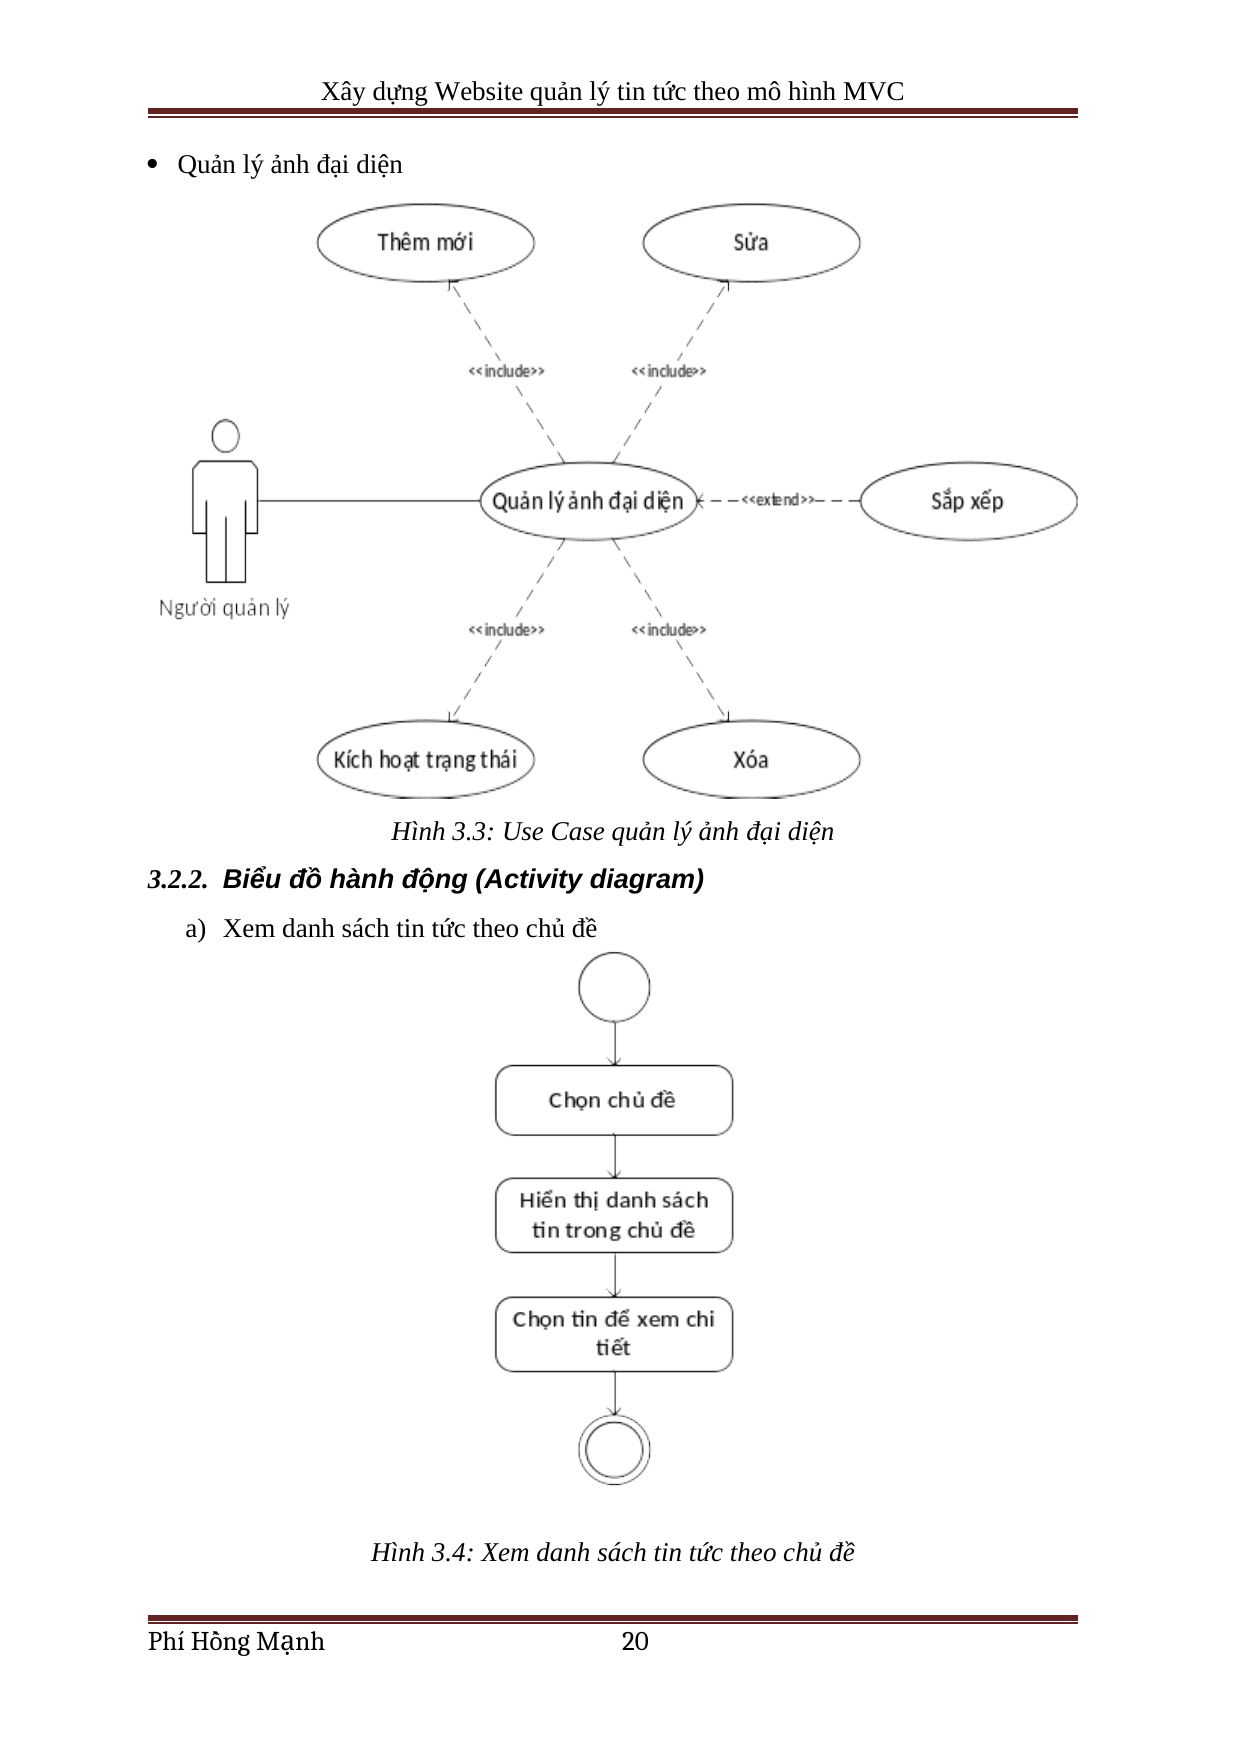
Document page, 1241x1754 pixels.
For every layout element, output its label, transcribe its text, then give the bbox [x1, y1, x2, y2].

list Quản lý ảnh đại diện [148, 148, 1078, 179]
list Xem danh sách tin tức theo chủ đề [185, 912, 1078, 943]
text Hình 3.3: Use Case quản lý ảnh đại diện [148, 815, 1078, 846]
text Hình 3.4: Xem danh sách tin tức theo chủ đề [148, 1536, 1078, 1567]
list Biểu đồ hành động (Activity diagram) [148, 863, 1078, 895]
